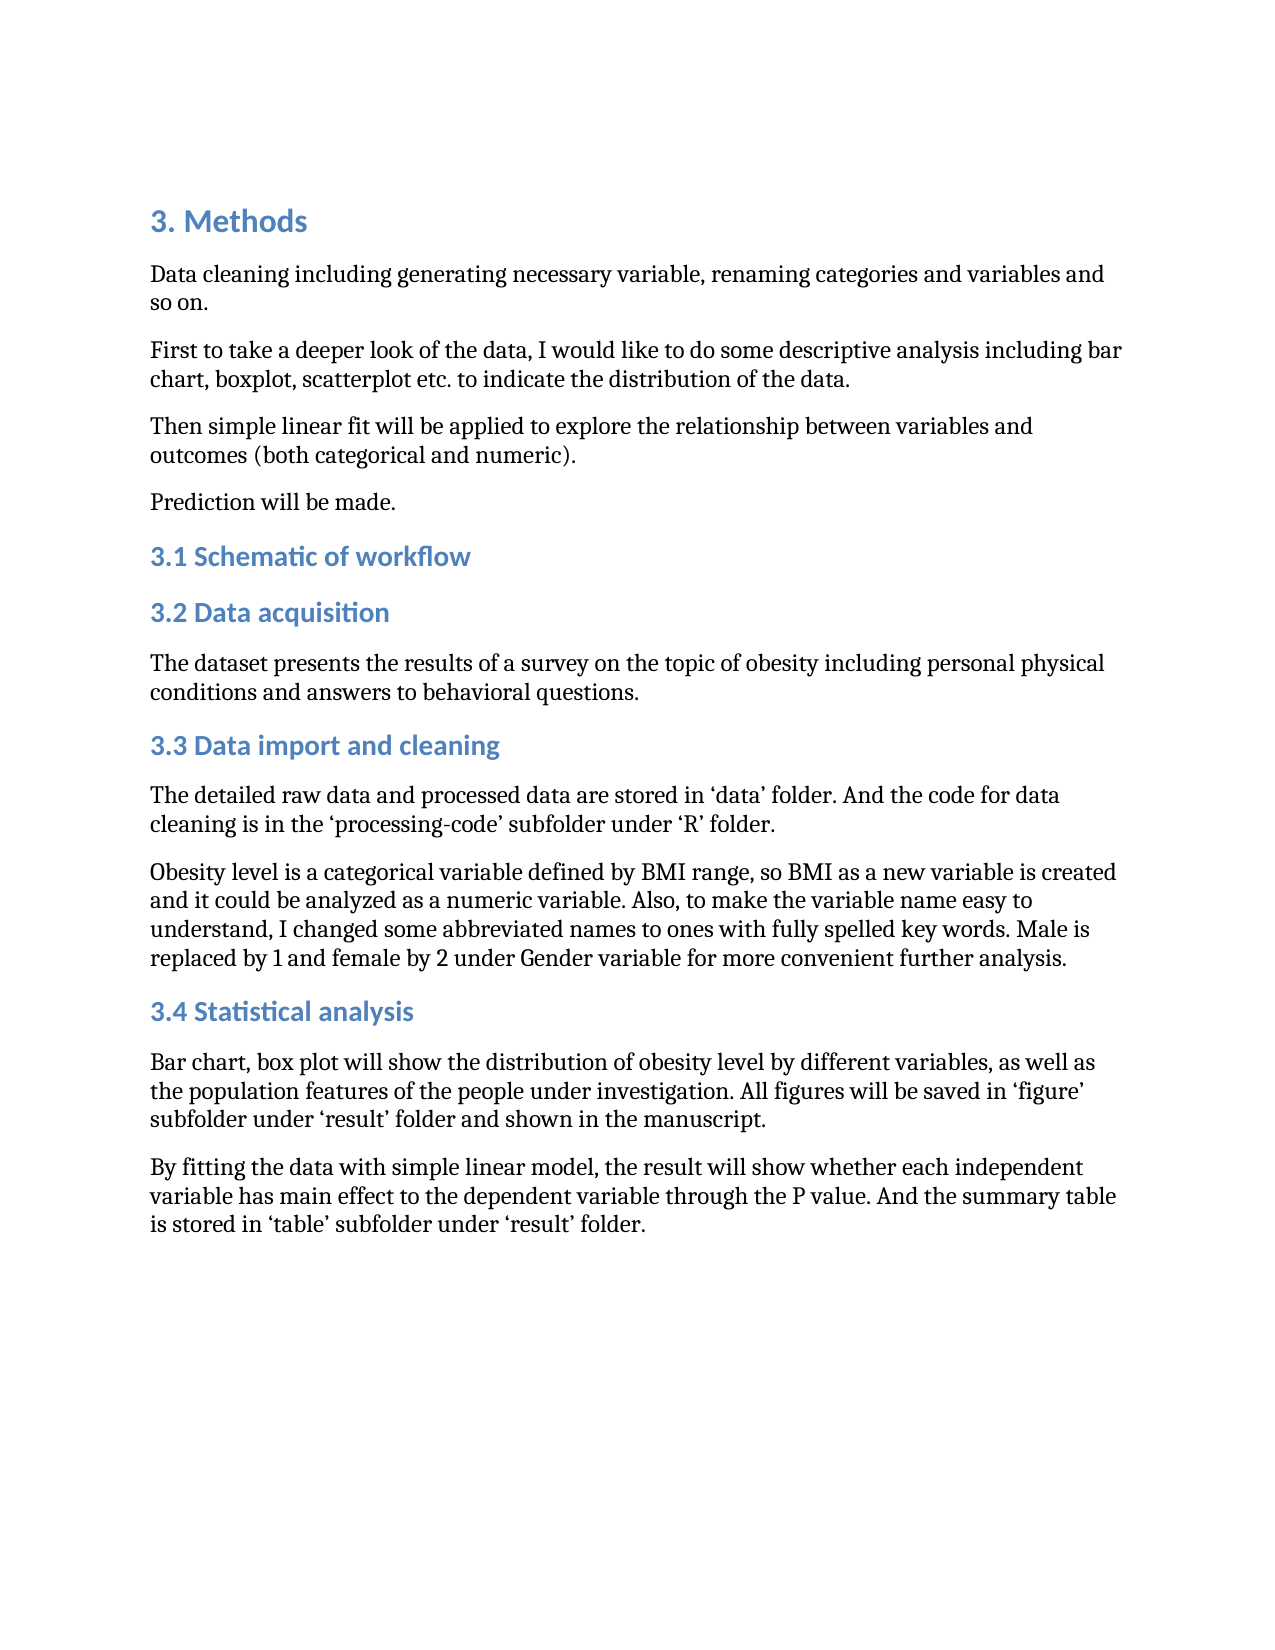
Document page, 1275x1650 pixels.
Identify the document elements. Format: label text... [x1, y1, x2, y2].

subtitle 3. Methods [150, 200, 1125, 241]
text Then simple linear fit will be applied to explore the relationship between variables and outcomes (both categorical and numeric). [150, 412, 1125, 469]
subtitle 3.1 Schematic of workflow [150, 538, 1125, 573]
subtitle 3.4 Statistical analysis [150, 993, 1125, 1029]
text The detailed raw data and processed data are stored in ‘data’ folder. And the code for data cleaning is in the ‘processing-code’ subfolder under ‘R’ folder. [150, 781, 1125, 839]
text Obesity level is a categorical variable defined by BMI range, so BMI as a new variable is created and it could be analyzed as a numeric variable. Also, to make the variable name easy to understand, I changed some abbreviated names to ones with fully spelled key words. Male is replaced by 1 and female by 2 under Gender variable for more convenient further analysis. [150, 858, 1125, 973]
text Prediction will be made. [150, 488, 1125, 517]
subtitle 3.3 Data import and cleaning [150, 727, 1125, 763]
text The dataset presents the results of a survey on the topic of obesity including personal physical conditions and answers to behavioral questions. [150, 649, 1125, 706]
text By fitting the data with simple linear model, the result will show whether each independent variable has main effect to the dependent variable through the P value. And the summary table is stored in ‘table’ subfolder under ‘result’ folder. [150, 1153, 1125, 1239]
text Bar chart, box plot will show the distribution of obesity level by different variables, as well as the population features of the people under investigation. All figures will be saved in ‘figure’ subfolder under ‘result’ folder and shown in the manuscript. [150, 1048, 1125, 1134]
text Data cleaning including generating necessary variable, renaming categories and variables and so on. [150, 259, 1125, 317]
text First to take a deeper look of the data, I would like to do some descriptive analysis including bar chart, boxplot, scatterplot etc. to indicate the distribution of the data. [150, 336, 1125, 393]
subtitle 3.2 Data acquisition [150, 594, 1125, 630]
